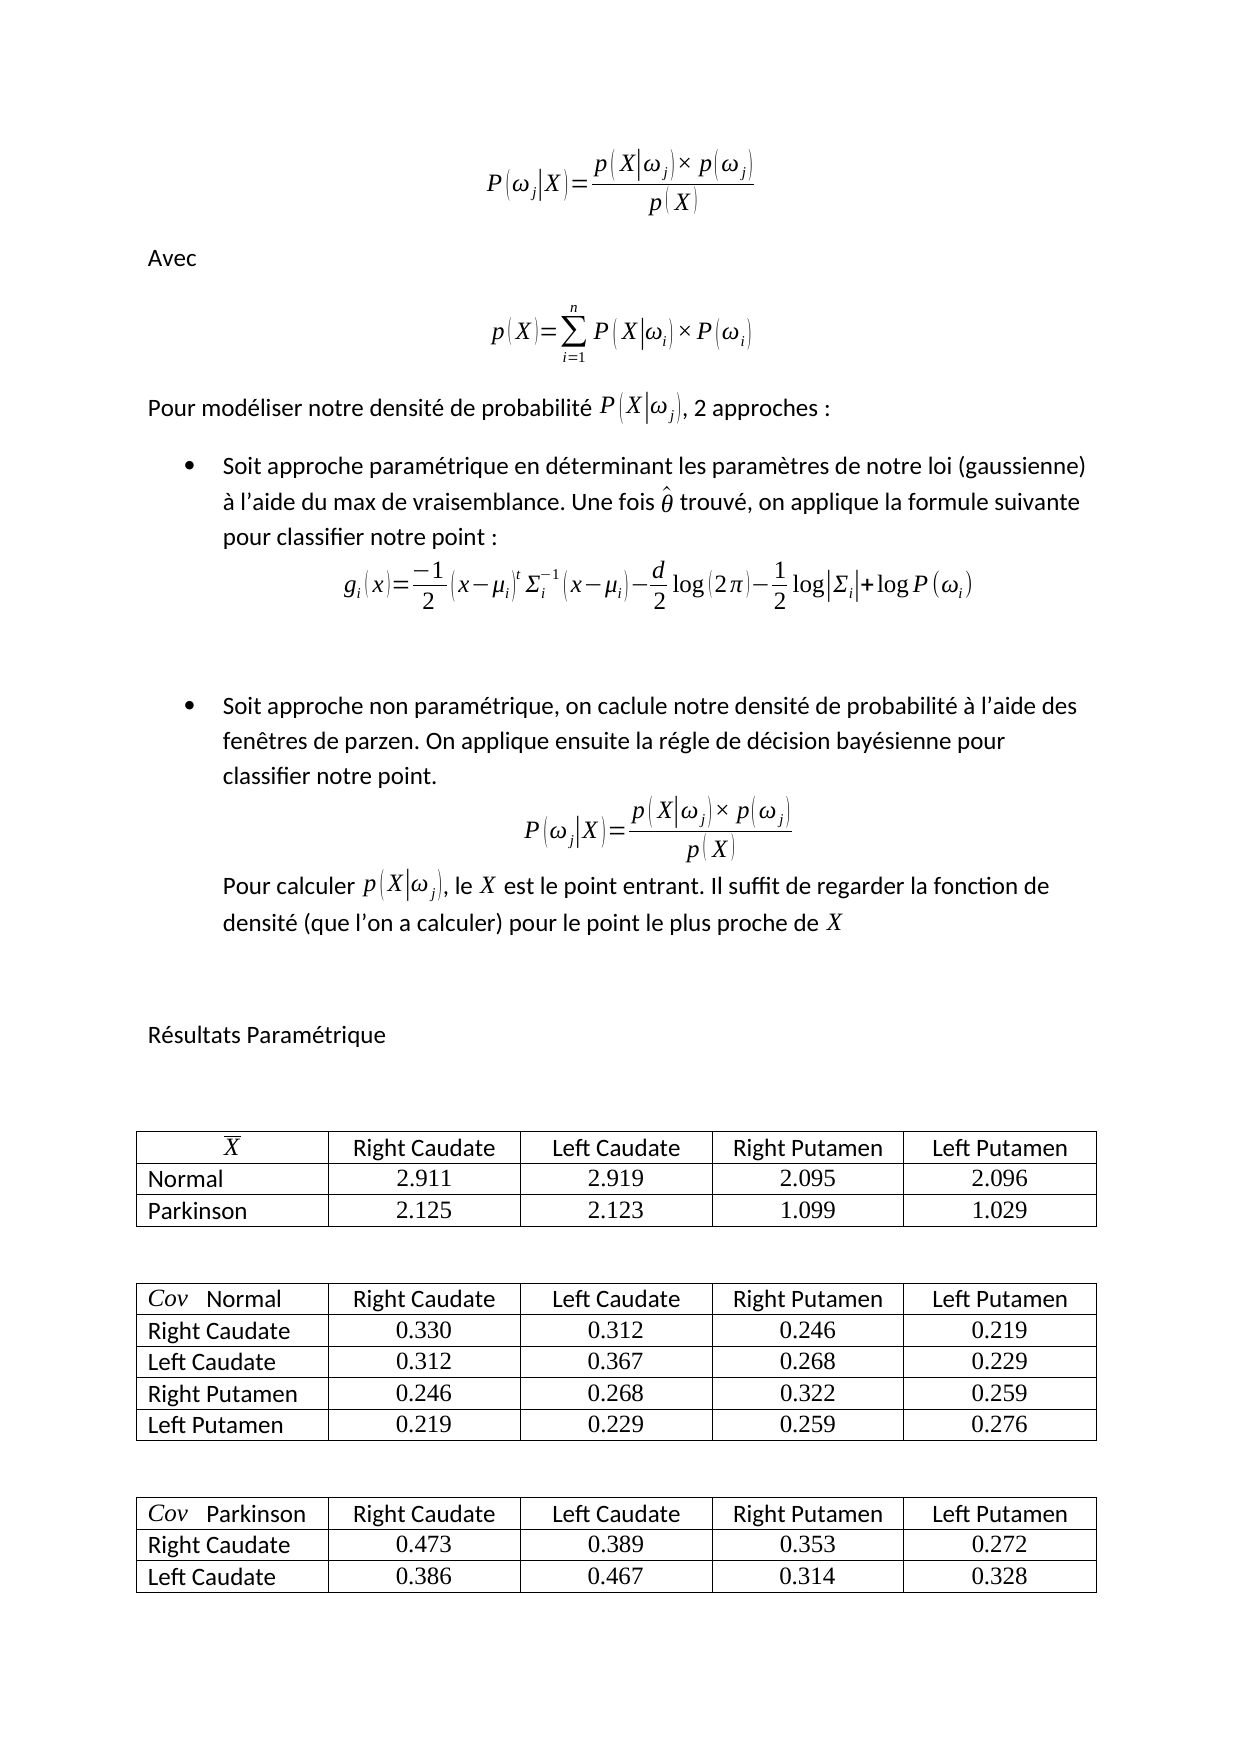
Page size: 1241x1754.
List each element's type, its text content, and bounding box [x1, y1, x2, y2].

table_header Left Caudate [521, 1132, 712, 1162]
table_header Left Putamen [904, 1132, 1096, 1162]
table_cell [329, 1530, 520, 1560]
table_cell [521, 1347, 712, 1377]
table_header Left Putamen [904, 1284, 1096, 1314]
table_cell [904, 1347, 1096, 1377]
table_cell [713, 1410, 903, 1440]
table_cell [329, 1561, 520, 1592]
table_header Right Caudate [329, 1132, 520, 1162]
table_cell Left Caudate [137, 1347, 328, 1377]
table_cell [713, 1347, 903, 1377]
table_cell [521, 1530, 712, 1560]
table_cell [521, 1164, 712, 1194]
text Résultats Paramétrique [148, 1019, 1093, 1050]
text Pour modéliser notre densité de probabilité , 2 approches : [148, 390, 1093, 425]
table_cell Right Caudate [137, 1315, 328, 1346]
table_header Parkinson [137, 1498, 328, 1529]
table_header Left Putamen [904, 1498, 1096, 1529]
table_cell [904, 1378, 1096, 1409]
table_cell [521, 1378, 712, 1409]
table_header Right Putamen [713, 1498, 903, 1529]
table_header Normal [137, 1284, 328, 1314]
table_cell [713, 1378, 903, 1409]
table_header Right Caudate [329, 1284, 520, 1314]
table_cell [713, 1195, 903, 1226]
table_cell Right Caudate [137, 1530, 328, 1560]
table_cell [329, 1164, 520, 1194]
table_cell [329, 1315, 520, 1346]
table_cell [713, 1561, 903, 1592]
table_cell [904, 1315, 1096, 1346]
table_header Right Putamen [713, 1132, 903, 1162]
table_cell [904, 1530, 1096, 1560]
text Avec [148, 242, 1093, 272]
table_cell [521, 1410, 712, 1440]
table_cell [521, 1195, 712, 1226]
table_cell [329, 1347, 520, 1377]
list Soit approche paramétrique en déterminant les paramètres de notre loi (gaussienne) à l’aide du max de vraisemblance. Une fois trouvé, on applique la formule suivante pour classifier notre point : [185, 450, 1093, 552]
table_cell Left Caudate [137, 1561, 328, 1592]
table_cell Right Putamen [137, 1378, 328, 1409]
table_cell Normal [137, 1164, 328, 1194]
table_cell [713, 1530, 903, 1560]
table_cell Parkinson [137, 1195, 328, 1226]
table_header [137, 1132, 328, 1162]
list Pour calculer , le est le point entrant. Il suffit de regarder la fonction de densité (que l’on a calculer) pour le point le plus proche de [223, 868, 1093, 938]
table_cell [329, 1378, 520, 1409]
table_cell [329, 1410, 520, 1440]
table_cell [904, 1561, 1096, 1592]
table_header Left Caudate [521, 1284, 712, 1314]
table_header Right Putamen [713, 1284, 903, 1314]
table_header Left Caudate [521, 1498, 712, 1529]
table_header Right Caudate [329, 1498, 520, 1529]
table_cell [713, 1164, 903, 1194]
table_cell [904, 1195, 1096, 1226]
table_cell [904, 1410, 1096, 1440]
table_cell [329, 1195, 520, 1226]
table_cell [904, 1164, 1096, 1194]
table_cell [521, 1315, 712, 1346]
table_cell Left Putamen [137, 1410, 328, 1440]
table_cell [521, 1561, 712, 1592]
table_cell [713, 1315, 903, 1346]
list Soit approche non paramétrique, on caclule notre densité de probabilité à l’aide des fenêtres de parzen. On applique ensuite la régle de décision bayésienne pour classifier notre point. [185, 690, 1093, 790]
